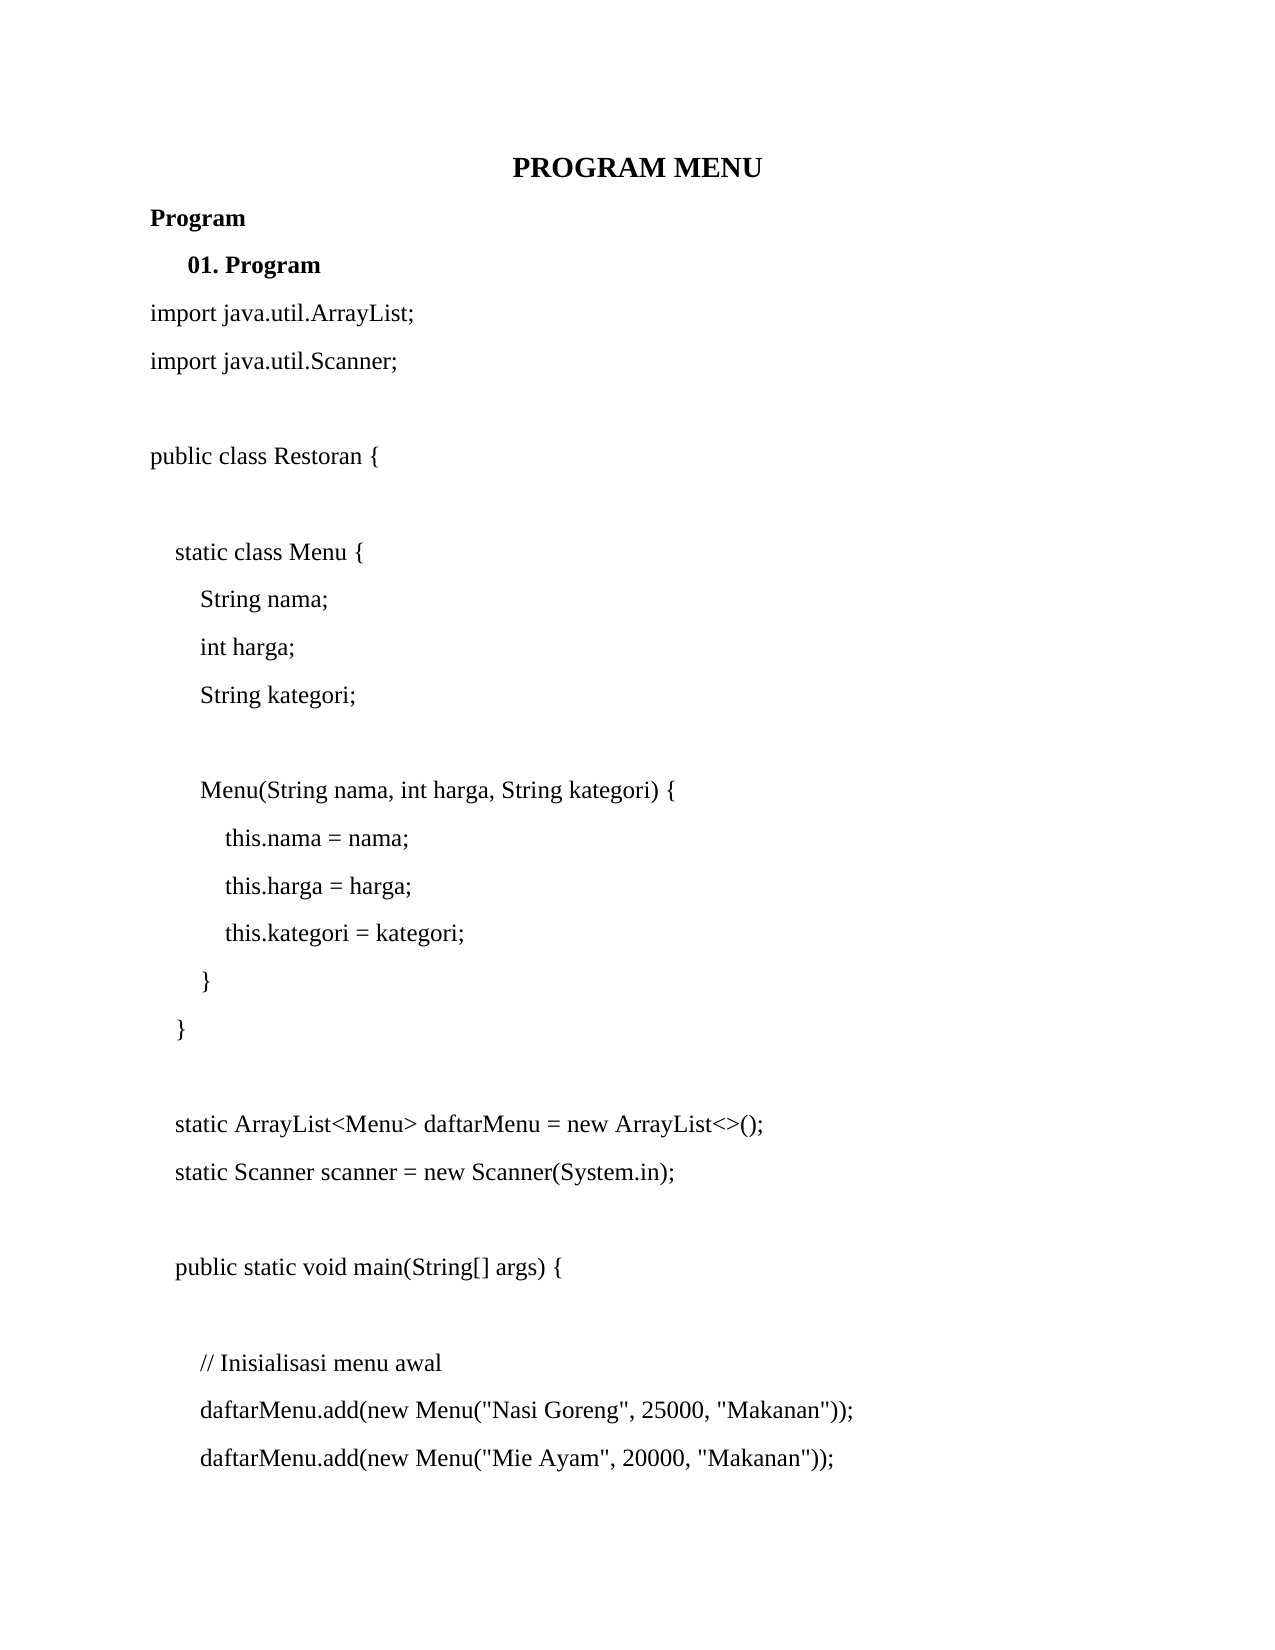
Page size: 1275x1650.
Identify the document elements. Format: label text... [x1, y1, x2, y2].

text Menu(String nama, int harga, String kategori) { [150, 775, 1125, 804]
text this.nama = nama; [150, 823, 1125, 852]
text this.kategori = kategori; [150, 918, 1125, 947]
text public static void main(String[] args) { [150, 1252, 1125, 1281]
text int harga; [150, 632, 1125, 661]
text public class Restoran { [150, 441, 1125, 470]
text import java.util.ArrayList; [150, 298, 1125, 327]
text String nama; [150, 584, 1125, 613]
text static Scanner scanner = new Scanner(System.in); [150, 1157, 1125, 1186]
text this.harga = harga; [150, 871, 1125, 899]
text PROGRAM MENU [150, 150, 1125, 183]
text Program [150, 203, 1125, 232]
list Program [187, 251, 1125, 279]
text } [150, 1014, 1125, 1043]
text import java.util.Scanner; [150, 346, 1125, 375]
text static class Menu { [150, 537, 1125, 566]
text } [150, 966, 1125, 995]
text String kategori; [150, 680, 1125, 709]
text daftarMenu.add(new Menu("Mie Ayam", 20000, "Makanan")); [150, 1443, 1125, 1472]
text static ArrayList<Menu> daftarMenu = new ArrayList<>(); [150, 1109, 1125, 1138]
text // Inisialisasi menu awal [150, 1348, 1125, 1377]
text daftarMenu.add(new Menu("Nasi Goreng", 25000, "Makanan")); [150, 1396, 1125, 1424]
